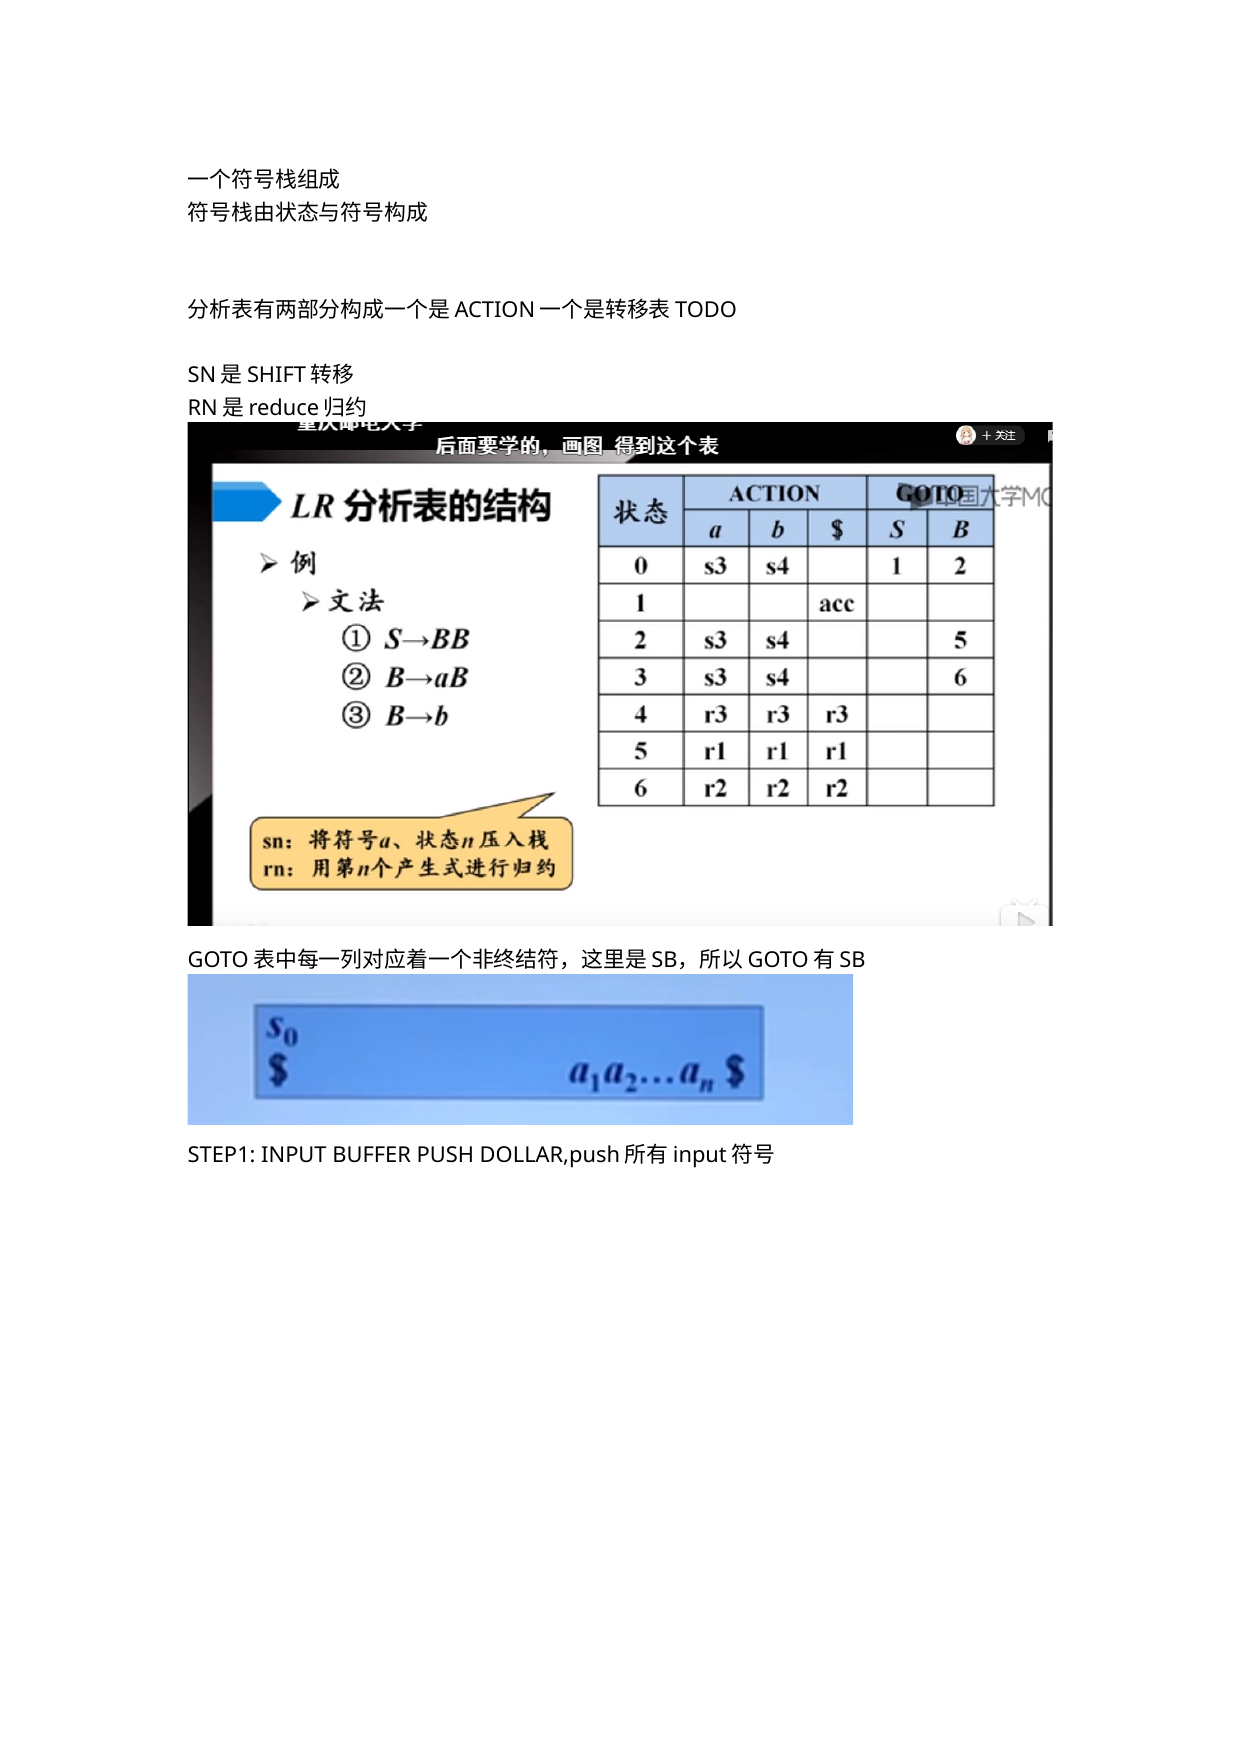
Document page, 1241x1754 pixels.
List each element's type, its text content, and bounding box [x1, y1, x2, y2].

text 一个符号栈组成 [187, 162, 1053, 194]
text RN是reduce归约 [187, 389, 1053, 422]
text STEP1: INPUT BUFFER PUSH DOLLAR,push所有input符号 [187, 1137, 1053, 1169]
text GOTO表中每一列对应着一个非终结符，这里是SB，所以GOTO有SB [187, 942, 1053, 974]
text SN是SHIFT转移 [187, 357, 1053, 389]
text 符号栈由状态与符号构成 [187, 194, 1053, 227]
picture [187, 422, 1053, 926]
picture [187, 974, 854, 1125]
text 分析表有两部分构成一个是ACTION一个是转移表TODO [187, 292, 1053, 324]
